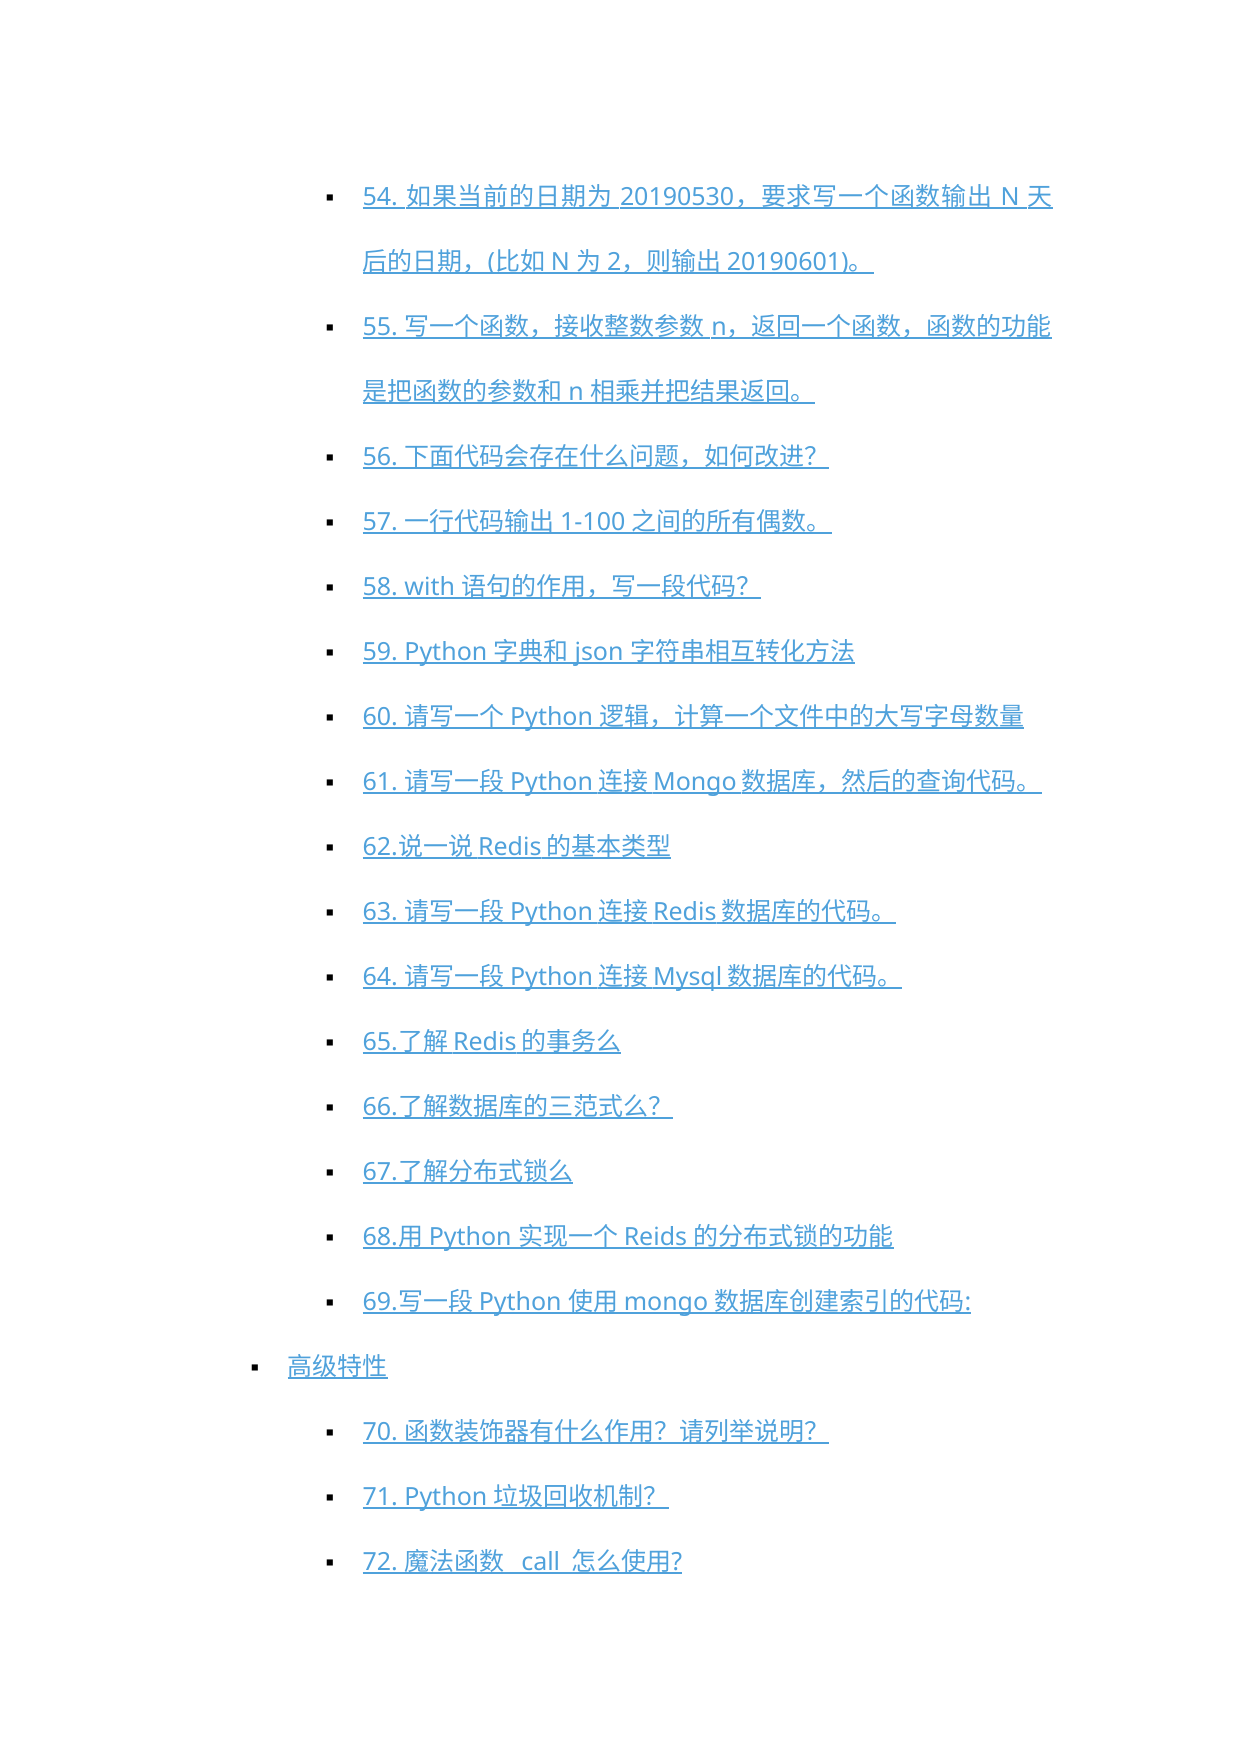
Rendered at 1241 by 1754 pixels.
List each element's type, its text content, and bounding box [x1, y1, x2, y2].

list 61. 请写一段 Python连接Mongo数据库，然后的查询代码。 [325, 747, 1053, 812]
list 69.写一段 Python 使用 mongo 数据库创建索引的代码: [325, 1267, 1053, 1332]
list 64. 请写一段 Python连接Mysql数据库的代码。 [325, 942, 1053, 1007]
list 56. 下面代码会存在什么问题，如何改进？ [325, 422, 1053, 487]
list 67.了解分布式锁么 [325, 1137, 1053, 1202]
list 高级特性 [250, 1332, 1053, 1397]
list 55. 写一个函数，接收整数参数 n，返回一个函数，函数的功能是把函数的参数和 n 相乘并把结果返回。 [325, 292, 1053, 422]
list 71. Python 垃圾回收机制？ [325, 1462, 1053, 1527]
list 59. Python 字典和 json 字符串相互转化方法 [325, 617, 1053, 682]
list 72. 魔法函数 _call_怎么使用? [325, 1527, 1053, 1592]
list 62.说一说Redis的基本类型 [325, 812, 1053, 877]
list 66.了解数据库的三范式么？ [325, 1072, 1053, 1137]
list 63. 请写一段 Python连接Redis数据库的代码。 [325, 877, 1053, 942]
list 70. 函数装饰器有什么作用？请列举说明？ [325, 1397, 1053, 1462]
list 58. with 语句的作用，写一段代码？ [325, 552, 1053, 617]
list 54. 如果当前的日期为 20190530，要求写一个函数输出 N 天后的日期，(比如 N 为 2，则输出 20190601)。 [325, 162, 1053, 292]
list 57. 一行代码输出 1-100 之间的所有偶数。 [325, 487, 1053, 552]
list 60. 请写一个 Python 逻辑，计算一个文件中的大写字母数量 [325, 682, 1053, 747]
list 65.了解Redis的事务么 [325, 1007, 1053, 1072]
list 68.用 Python 实现一个 Reids 的分布式锁的功能 [325, 1202, 1053, 1267]
